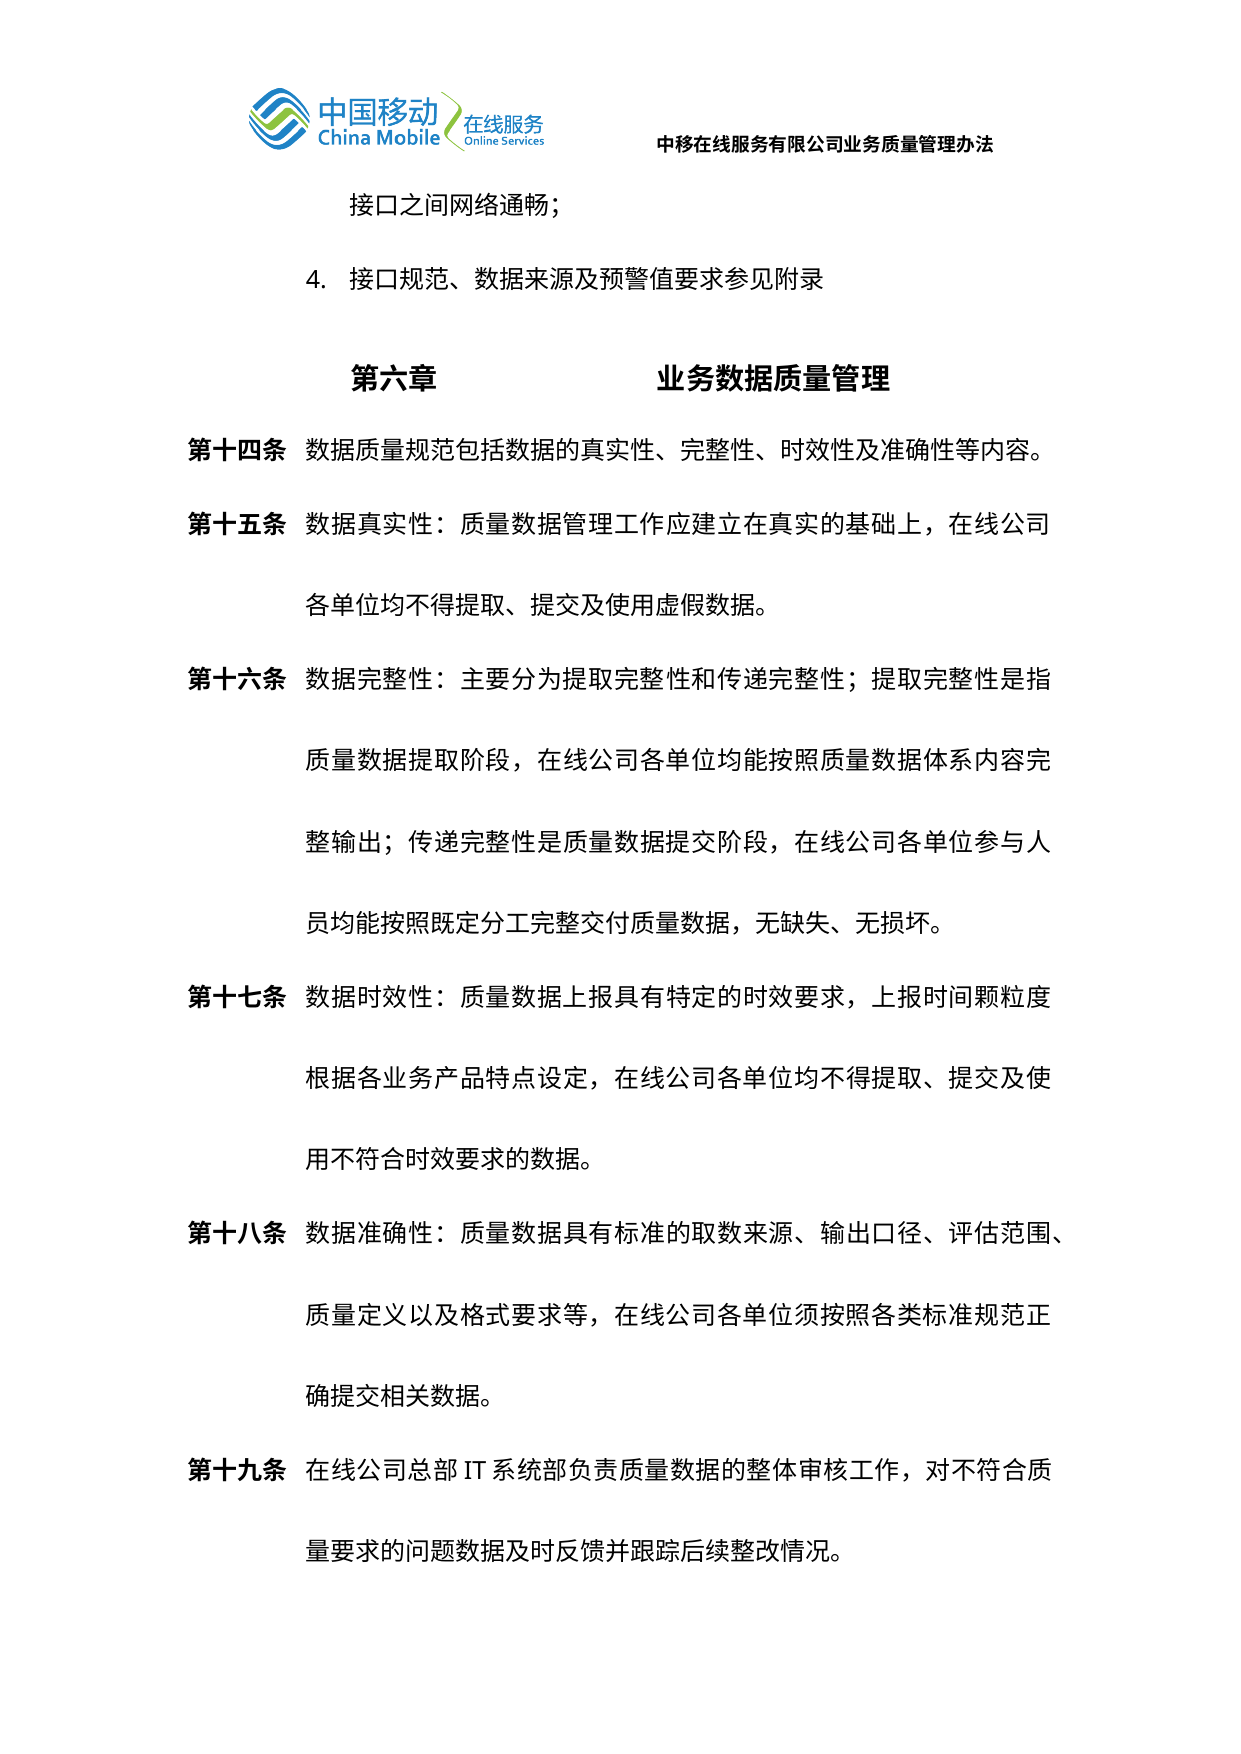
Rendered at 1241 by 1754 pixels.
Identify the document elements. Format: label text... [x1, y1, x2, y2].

text 数据准确性：质量数据具有标准的取数来源、输出口径、评估范围、质量定义以及格式要求等，在线公司各单位须按照各类标准规范正确提交相关数据。 [187, 1199, 1053, 1427]
text 在线公司总部IT系统部负责质量数据的整体审核工作，对不符合质量要求的问题数据及时反馈并跟踪后续整改情况。 [187, 1436, 1053, 1582]
text 数据完整性：主要分为提取完整性和传递完整性；提取完整性是指质量数据提取阶段，在线公司各单位均能按照质量数据体系内容完整输出；传递完整性是质量数据提交阶段，在线公司各单位参与人员均能按照既定分工完整交付质量数据，无缺失、无损坏。 [187, 645, 1053, 954]
text 数据时效性：质量数据上报具有特定的时效要求，上报时间颗粒度根据各业务产品特点设定，在线公司各单位均不得提取、提交及使用不符合时效要求的数据。 [187, 963, 1053, 1191]
title 业务数据质量管理 [187, 344, 1053, 409]
text 数据真实性：质量数据管理工作应建立在真实的基础上，在线公司各单位均不得提取、提交及使用虚假数据。 [187, 490, 1053, 636]
list 各单位必须保证指标采集主机接口在线公司总部IT系统部主机接口之间网络通畅； [306, 171, 1053, 236]
text 数据质量规范包括数据的真实性、完整性、时效性及准确性等内容。 [187, 416, 1053, 481]
picture [246, 88, 547, 152]
list 接口规范、数据来源及预警值要求参见附录 [306, 246, 1053, 311]
